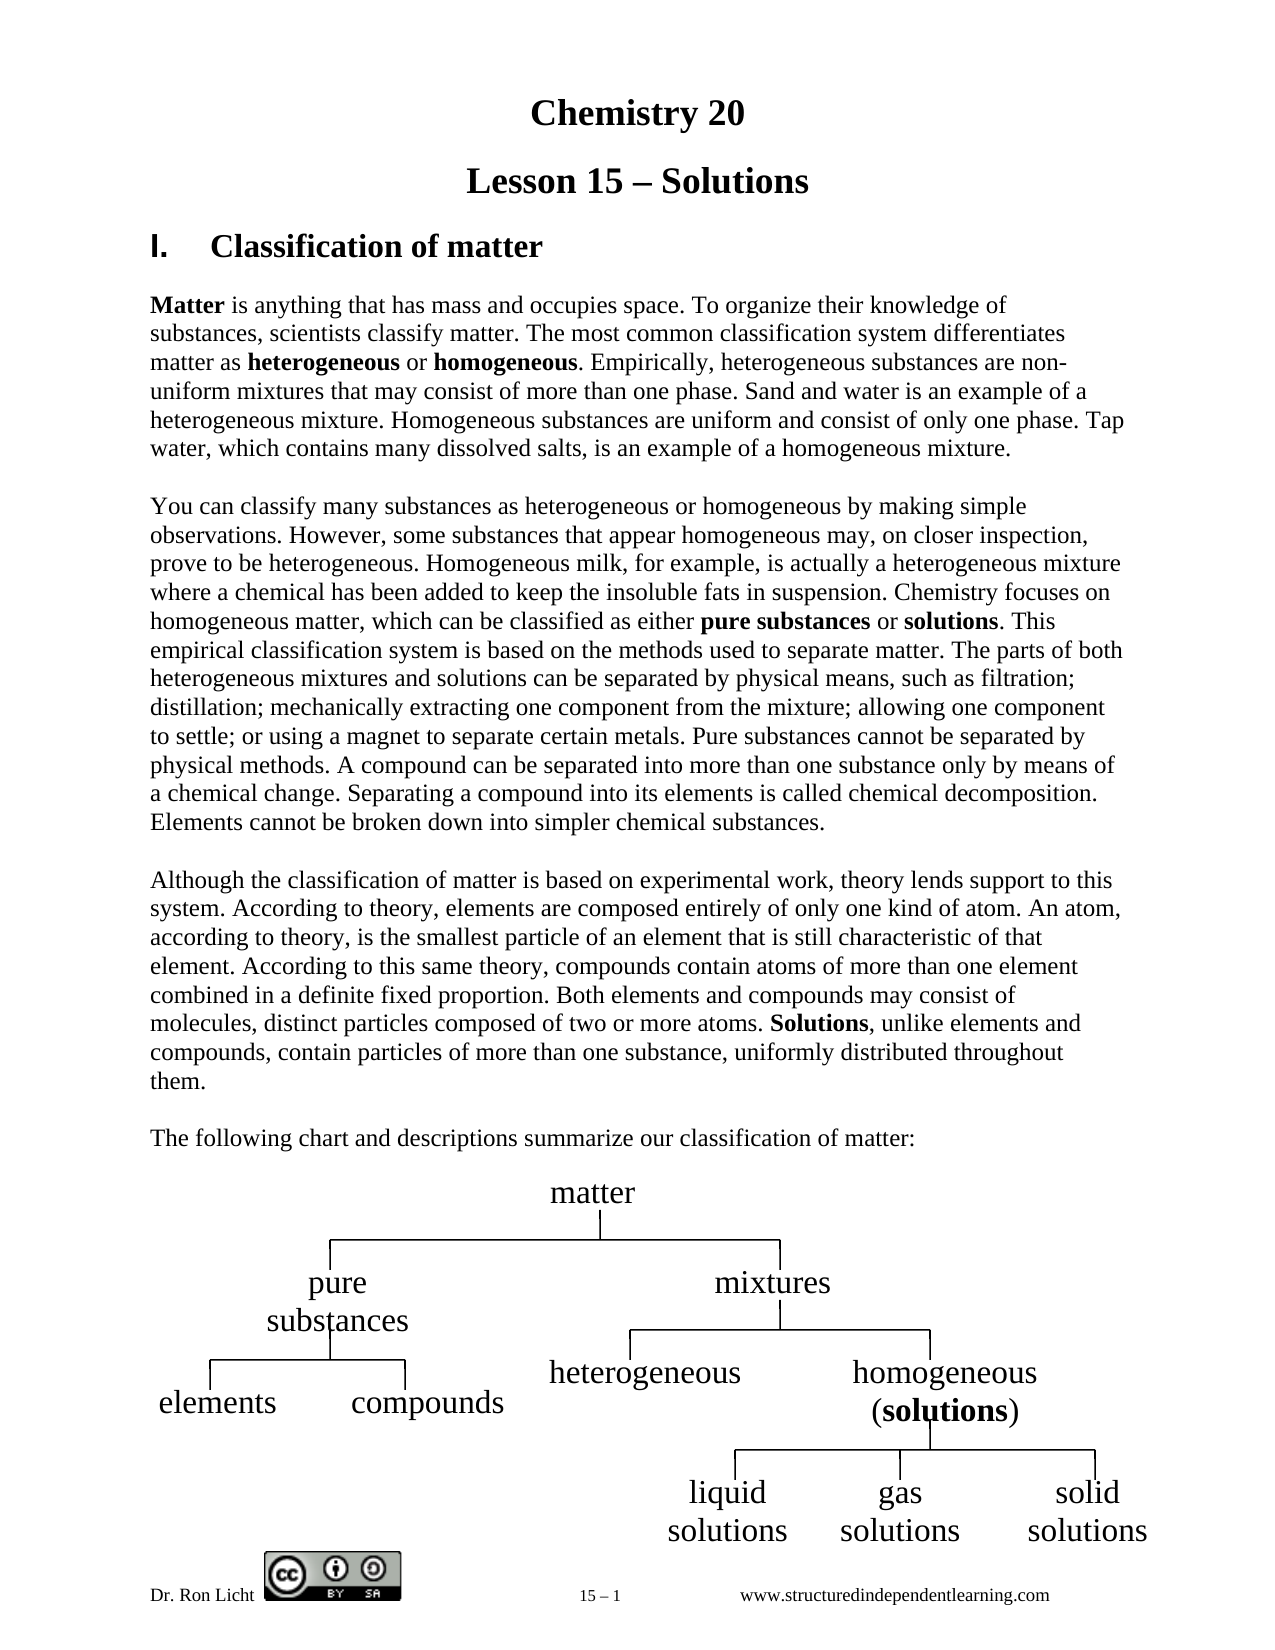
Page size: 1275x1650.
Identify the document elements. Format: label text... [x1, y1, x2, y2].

text You can classify many substances as heterogeneous or homogeneous by making simple observations. However, some substances that appear homogeneous may, on closer inspection, prove to be heterogeneous. Homogeneous milk, for example, is actually a heterogeneous mixture where a chemical has been added to keep the insoluble fats in suspension. Chemistry focuses on homogeneous matter, which can be classified as either pure substances or solutions. This empirical classification system is based on the methods used to separate matter. The parts of both heterogeneous mixtures and solutions can be separated by physical means, such as filtration; distillation; mechanically extracting one component from the mixture; allowing one component to settle; or using a magnet to separate certain metals. Pure substances cannot be separated by physical methods. A compound can be separated into more than one substance only by means of a chemical change. Separating a compound into its elements is called chemical decomposition. Elements cannot be broken down into simpler chemical substances. [150, 491, 1125, 836]
title Chemistry 20 [150, 90, 1125, 133]
subtitle Classification of matter [150, 226, 1125, 265]
picture [264, 1551, 402, 1601]
text The following chart and descriptions summarize our classification of matter: [150, 1123, 1125, 1152]
title Lesson 15 – Solutions [150, 158, 1125, 201]
text Matter is anything that has mass and occupies space. To organize their knowledge of substances, scientists classify matter. The most common classification system differentiates matter as heterogeneous or homogeneous. Empirically, heterogeneous substances are non-uniform mixtures that may consist of more than one phase. Sand and water is an example of a heterogeneous mixture. Homogeneous substances are uniform and consist of only one phase. Tap water, which contains many dissolved salts, is an example of a homogeneous mixture. [150, 290, 1125, 462]
text Although the classification of matter is based on experimental work, theory lends support to this system. According to theory, elements are composed entirely of only one kind of atom. An atom, according to theory, is the smallest particle of an element that is still characteristic of that element. According to this same theory, compounds contain atoms of more than one element combined in a definite fixed proportion. Both elements and compounds may consist of molecules, distinct particles composed of two or more atoms. Solutions, unlike elements and compounds, contain particles of more than one substance, uniformly distributed throughout them. [150, 865, 1125, 1095]
